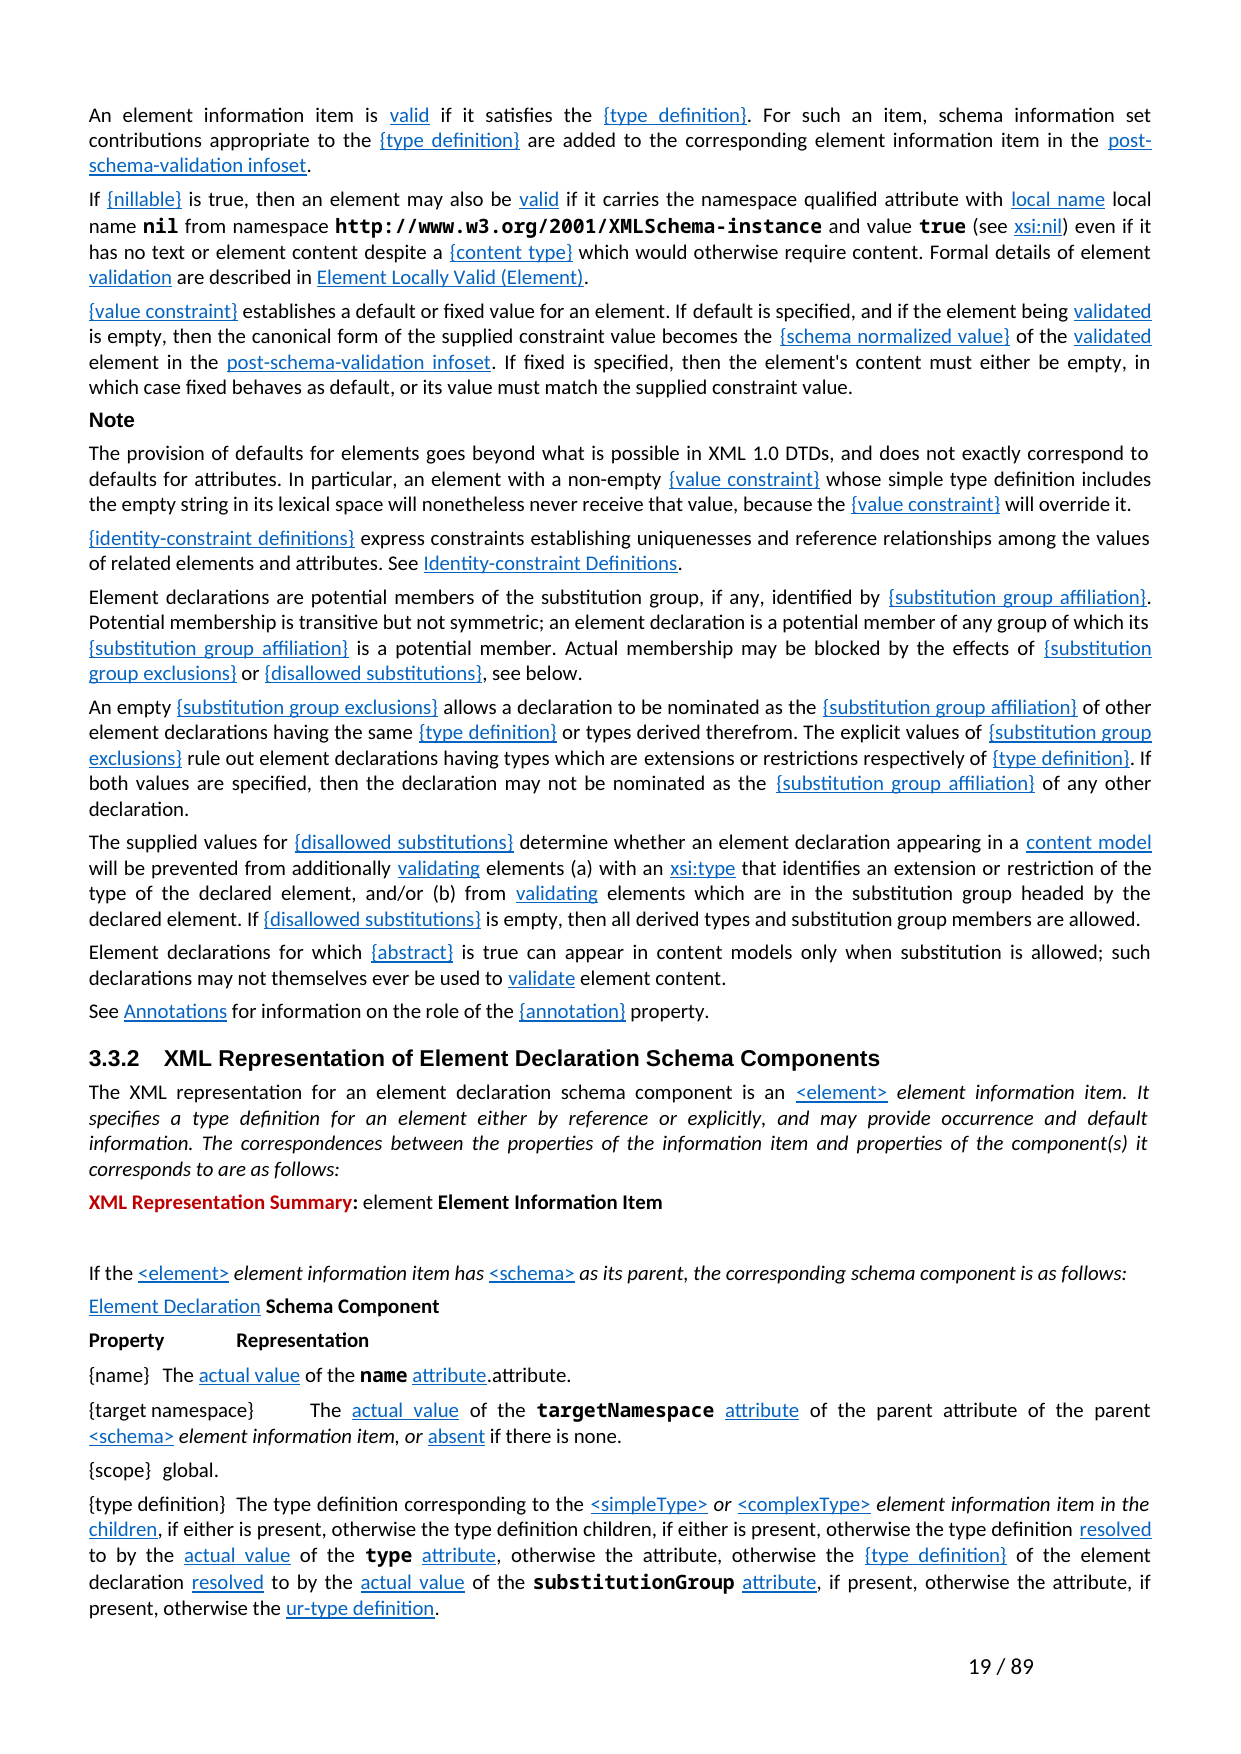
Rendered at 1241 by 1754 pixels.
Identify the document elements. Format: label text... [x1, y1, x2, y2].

text Property Representation [88, 1327, 1152, 1353]
text XML Representation Summary: element Element Information Item [88, 1189, 1152, 1215]
text {target namespace} The actual value of the targetNamespace attribute of the parent attribute of the parent <schema> element information item, or absent if there is none. [88, 1396, 1152, 1449]
text {identity-constraint definitions} express constraints establishing uniquenesses and reference relationships among the values of related elements and attributes. See Identity-constraint Definitions. [88, 525, 1152, 576]
text If {nillable} is true, then an element may also be valid if it carries the namespace qualified attribute with local name local name nil from namespace http://www.w3.org/2001/XMLSchema-instance and value true (see xsi:nil) even if it has no text or element content despite a {content type} which would otherwise require content. Formal details of element validation are described in Element Locally Valid (Element). [88, 186, 1152, 290]
text The provision of defaults for elements goes beyond what is possible in XML 1.0 DTDs, and does not exactly correspond to defaults for attributes. In particular, an element with a non-empty {value constraint} whose simple type definition includes the empty string in its lexical space will nonetheless never receive that value, because the {value constraint} will override it. [88, 440, 1152, 517]
text {name} The actual value of the name attribute.attribute. [88, 1361, 1152, 1388]
text Note [88, 408, 1152, 432]
text An empty {substitution group exclusions} allows a declaration to be nominated as the {substitution group affiliation} of other element declarations having the same {type definition} or types derived therefrom. The explicit values of {substitution group exclusions} rule out element declarations having types which are extensions or restrictions respectively of {type definition}. If both values are specified, then the declaration may not be nominated as the {substitution group affiliation} of any other declaration. [88, 694, 1152, 821]
subtitle XML Representation of Element Declaration Schema Components [88, 1045, 1152, 1071]
text Element declarations are potential members of the substitution group, if any, identified by {substitution group affiliation}. Potential membership is transitive but not symmetric; an element declaration is a potential member of any group of which its {substitution group affiliation} is a potential member. Actual membership may be blocked by the effects of {substitution group exclusions} or {disallowed substitutions}, see below. [88, 584, 1152, 686]
text Element declarations for which {abstract} is true can appear in content models only when substitution is allowed; such declarations may not themselves ever be used to validate element content. [88, 939, 1152, 990]
text Element Declaration Schema Component [88, 1293, 1152, 1319]
text An element information item is valid if it satisfies the {type definition}. For such an item, schema information set contributions appropriate to the {type definition} are added to the corresponding element information item in the post-schema-validation infoset. [88, 102, 1152, 178]
text The XML representation for an element declaration schema component is an <element> element information item. It specifies a type definition for an element either by reference or explicitly, and may provide occurrence and default information. The correspondences between the properties of the information item and properties of the component(s) it corresponds to are as follows: [88, 1079, 1152, 1181]
text The supplied values for {disallowed substitutions} determine whether an element declaration appearing in a content model will be prevented from additionally validating elements (a) with an xsi:type that identifies an extension or restriction of the type of the declared element, and/or (b) from validating elements which are in the substitution group headed by the declared element. If {disallowed substitutions} is empty, then all derived types and substitution group members are allowed. [88, 829, 1152, 931]
text {scope} global. [88, 1457, 1152, 1482]
text {value constraint} establishes a default or fixed value for an element. If default is specified, and if the element being validated is empty, then the canonical form of the supplied constraint value becomes the {schema normalized value} of the validated element in the post-schema-validation infoset. If fixed is specified, then the element's content must either be empty, in which case fixed behaves as default, or its value must match the supplied constraint value. [88, 298, 1152, 400]
text If the <element> element information item has <schema> as its parent, the corresponding schema component is as follows: [88, 1260, 1152, 1285]
text {type definition} The type definition corresponding to the <simpleType> or <complexType> element information item in the children, if either is present, otherwise the type definition children, if either is present, otherwise the type definition resolved to by the actual value of the type attribute, otherwise the attribute, otherwise the {type definition} of the element declaration resolved to by the actual value of the substitutionGroup attribute, if present, otherwise the attribute, if present, otherwise the ur-type definition. [88, 1491, 1152, 1621]
text See Annotations for information on the role of the {annotation} property. [88, 999, 1152, 1024]
